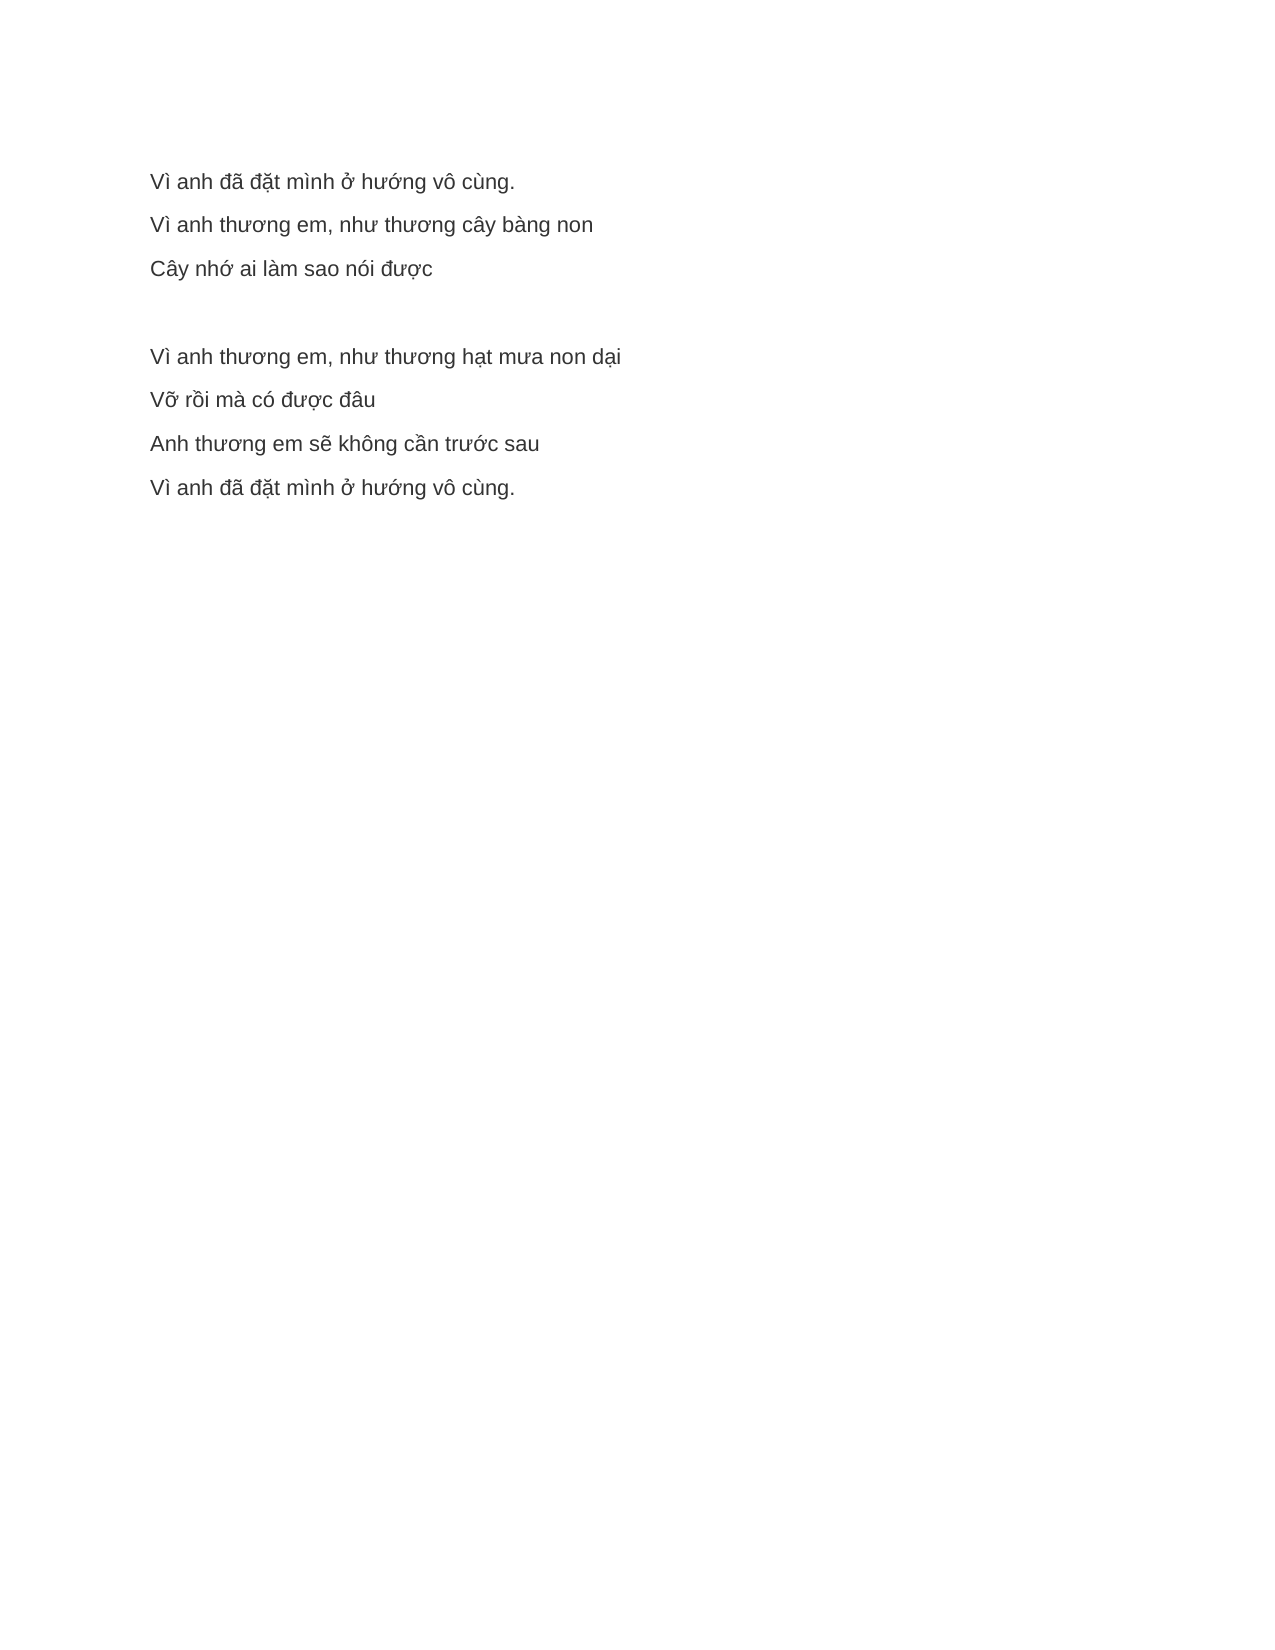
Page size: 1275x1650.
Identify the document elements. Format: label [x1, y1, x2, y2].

text [150, 150, 1125, 500]
